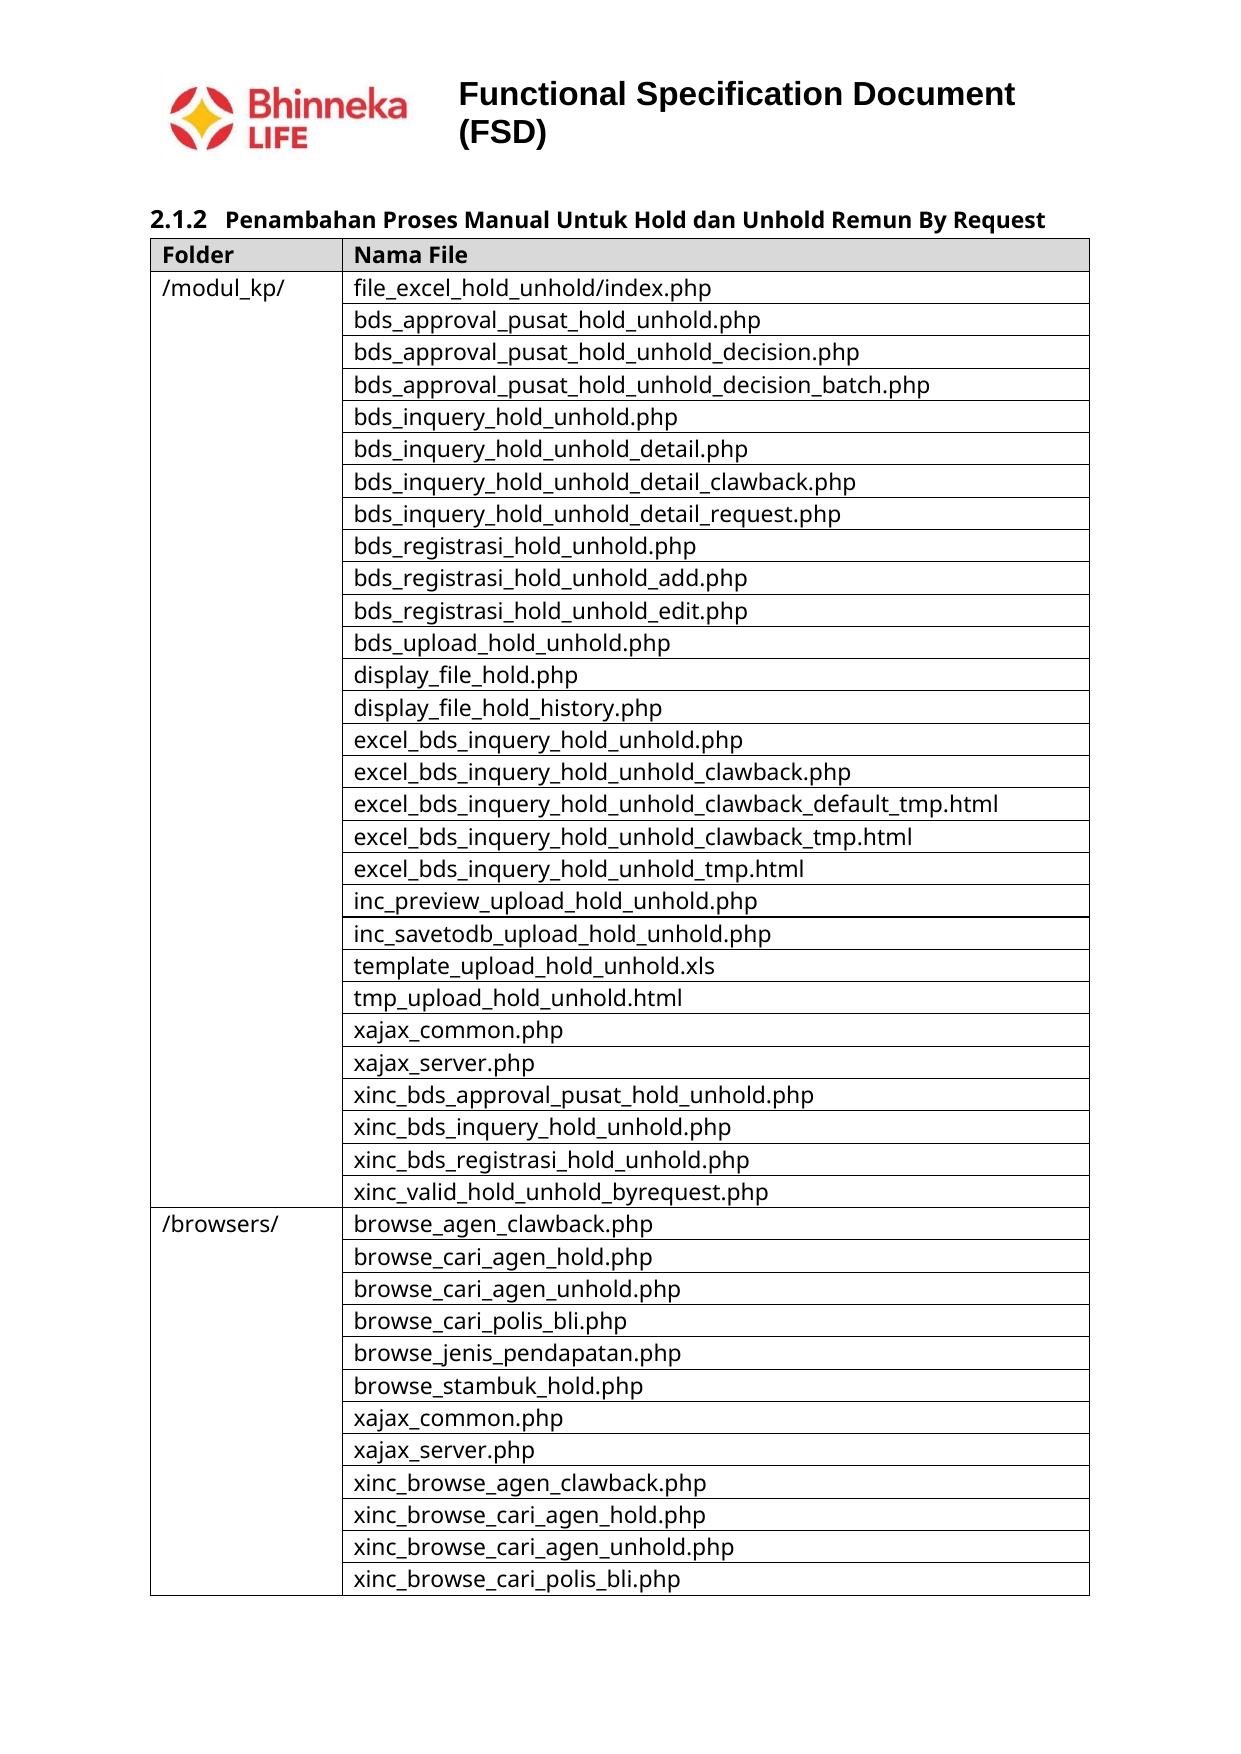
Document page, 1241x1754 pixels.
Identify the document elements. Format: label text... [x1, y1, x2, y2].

table_cell bds_inquery_hold_unhold_detail_clawback.php [343, 465, 1089, 497]
table_cell excel_bds_inquery_hold_unhold_clawback_tmp.html [343, 821, 1089, 852]
table_cell bds_registrasi_hold_unhold_edit.php [343, 595, 1089, 626]
table_cell browse_cari_polis_bli.php [343, 1305, 1089, 1336]
table_cell template_upload_hold_unhold.xls [343, 950, 1089, 981]
table_cell file_excel_hold_unhold/index.php [343, 272, 1089, 303]
table_cell display_file_hold.php [343, 659, 1089, 690]
table_cell bds_inquery_hold_unhold_detail_request.php [343, 498, 1089, 529]
table_cell xinc_browse_cari_agen_hold.php [343, 1499, 1089, 1530]
table_cell xinc_bds_inquery_hold_unhold.php [343, 1111, 1089, 1142]
table_cell excel_bds_inquery_hold_unhold.php [343, 724, 1089, 755]
table_header Nama File [343, 239, 1089, 271]
table_cell bds_approval_pusat_hold_unhold_decision.php [343, 336, 1089, 367]
table_cell xajax_common.php [343, 1402, 1089, 1433]
table_cell excel_bds_inquery_hold_unhold_tmp.html [343, 853, 1089, 884]
table_cell bds_registrasi_hold_unhold_add.php [343, 562, 1089, 593]
table_header Folder [151, 239, 342, 271]
table_cell bds_upload_hold_unhold.php [343, 627, 1089, 658]
table_cell xajax_common.php [343, 1014, 1089, 1046]
picture [161, 73, 415, 162]
table_cell xinc_browse_cari_polis_bli.php [343, 1563, 1089, 1594]
table_cell xinc_bds_approval_pusat_hold_unhold.php [343, 1079, 1089, 1110]
table_cell xajax_server.php [343, 1047, 1089, 1078]
table_cell excel_bds_inquery_hold_unhold_clawback.php [343, 756, 1089, 787]
table_cell tmp_upload_hold_unhold.html [343, 982, 1089, 1013]
table_cell xinc_valid_hold_unhold_byrequest.php [343, 1176, 1089, 1207]
table_cell xajax_server.php [343, 1434, 1089, 1465]
table_cell browse_cari_agen_unhold.php [343, 1273, 1089, 1304]
table_cell browse_stambuk_hold.php [343, 1370, 1089, 1401]
table_cell /modul_kp/ [151, 272, 342, 1207]
table_cell /browsers/ [151, 1208, 342, 1594]
table_cell display_file_hold_history.php [343, 691, 1089, 723]
table_cell browse_jenis_pendapatan.php [343, 1337, 1089, 1368]
table_cell xinc_browse_agen_clawback.php [343, 1466, 1089, 1498]
table_cell xinc_browse_cari_agen_unhold.php [343, 1531, 1089, 1562]
table_cell bds_approval_pusat_hold_unhold_decision_batch.php [343, 369, 1089, 400]
table_cell inc_savetodb_upload_hold_unhold.php [343, 918, 1089, 949]
table_cell inc_preview_upload_hold_unhold.php [343, 885, 1089, 916]
table_cell bds_inquery_hold_unhold.php [343, 401, 1089, 432]
table_cell bds_approval_pusat_hold_unhold.php [343, 304, 1089, 335]
table_cell bds_registrasi_hold_unhold.php [343, 530, 1089, 561]
table_cell xinc_bds_registrasi_hold_unhold.php [343, 1144, 1089, 1175]
table_cell excel_bds_inquery_hold_unhold_clawback_default_tmp.html [343, 788, 1089, 819]
subtitle Penambahan Proses Manual Untuk Hold dan Unhold Remun By Request [150, 202, 1090, 236]
table_cell browse_agen_clawback.php [343, 1208, 1089, 1239]
table_cell browse_cari_agen_hold.php [343, 1240, 1089, 1272]
table_cell bds_inquery_hold_unhold_detail.php [343, 433, 1089, 464]
